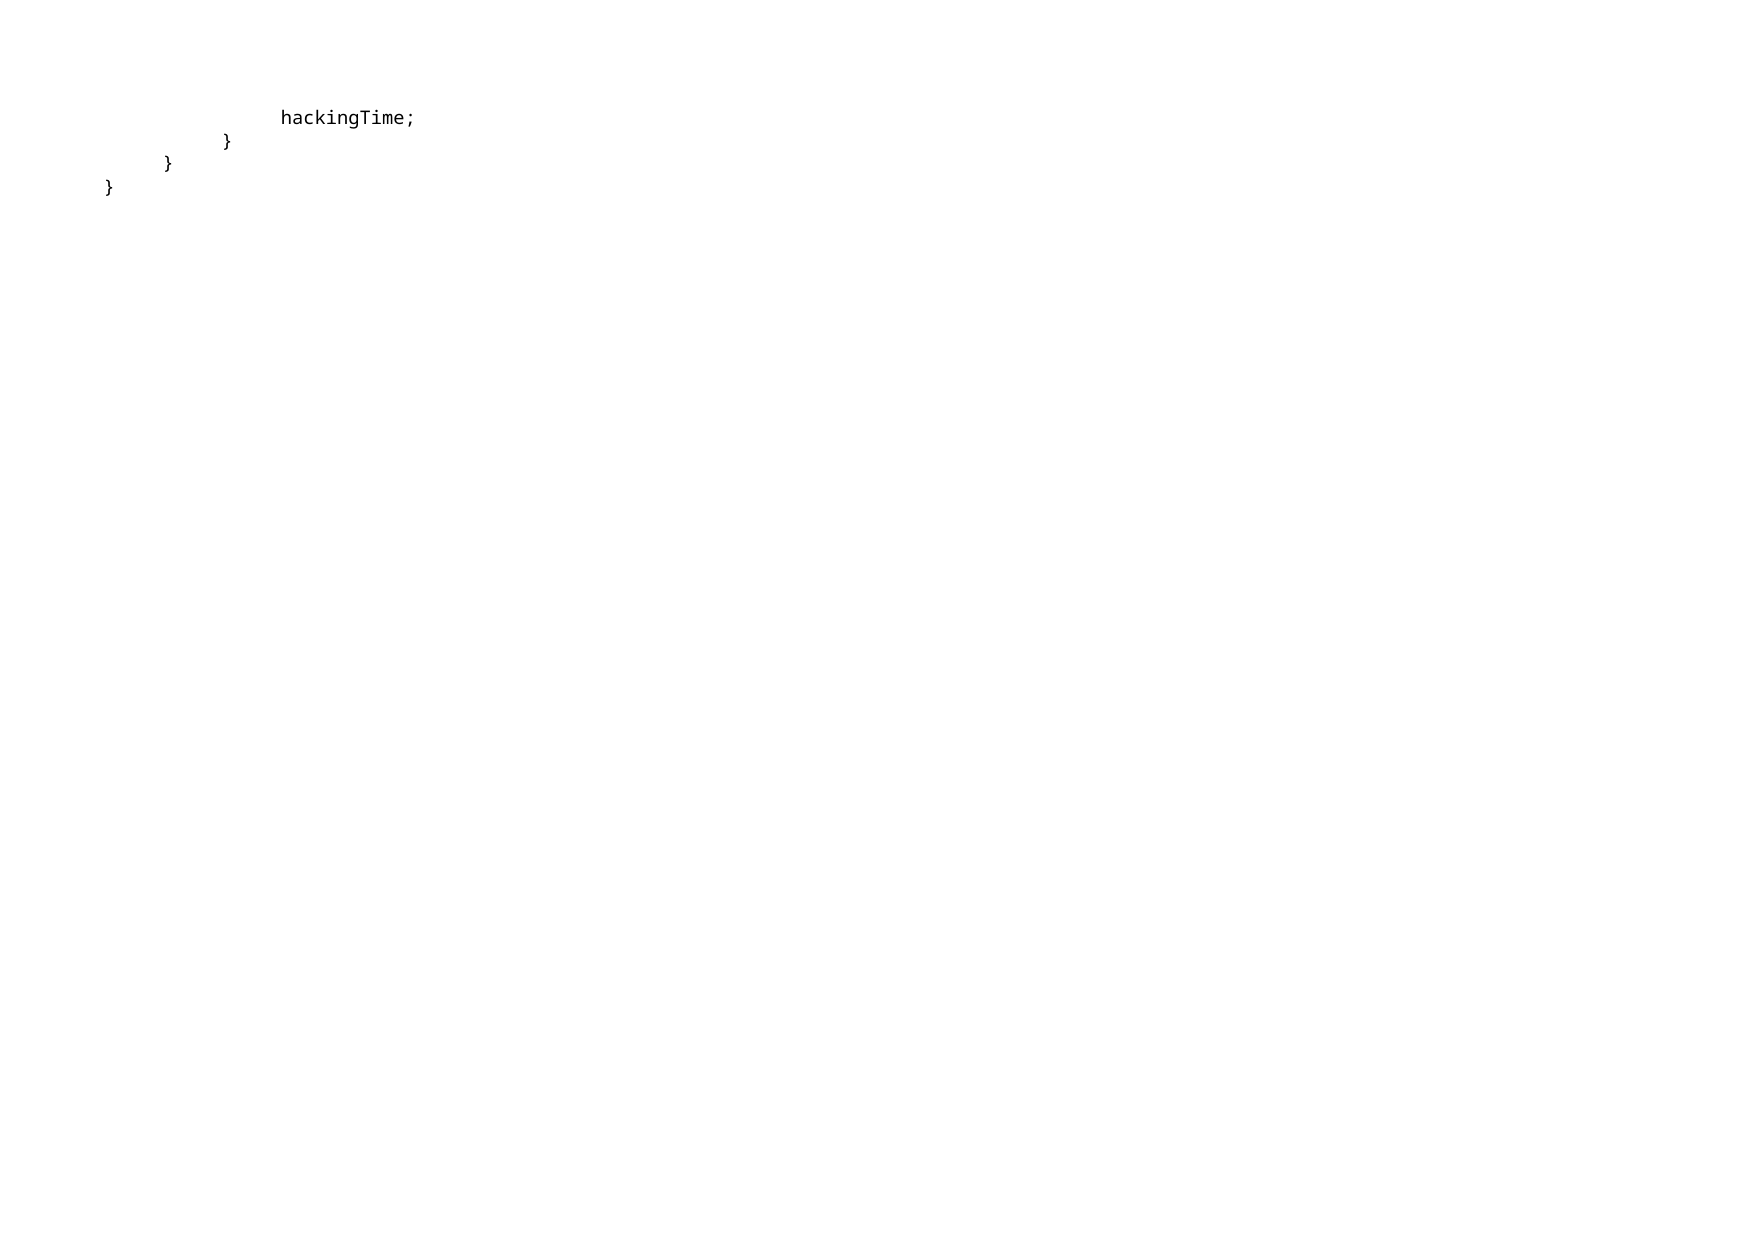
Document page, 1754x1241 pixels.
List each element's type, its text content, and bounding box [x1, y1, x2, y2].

text } [162, 152, 1502, 173]
text } [103, 173, 1502, 199]
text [281, 104, 664, 130]
text } [221, 130, 1502, 152]
